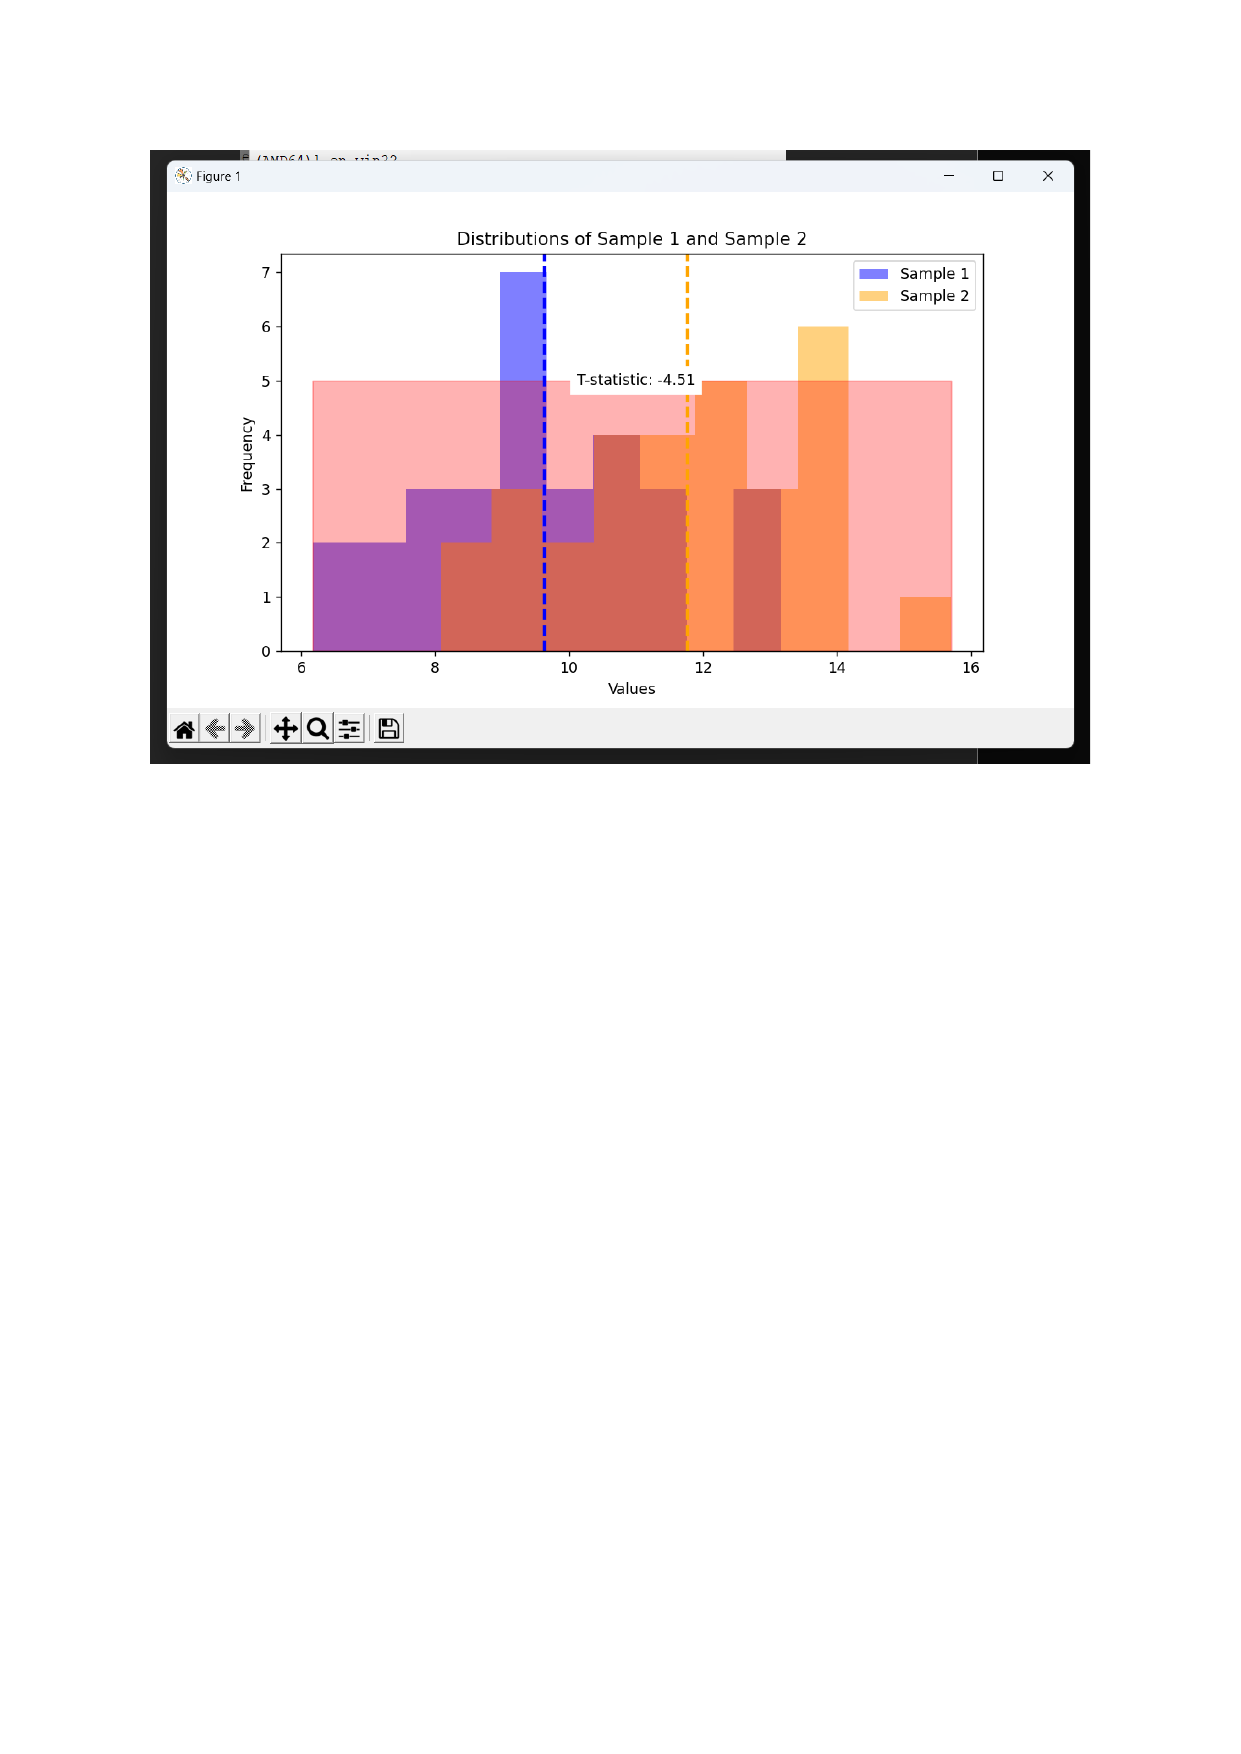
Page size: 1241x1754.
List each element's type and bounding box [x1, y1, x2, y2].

picture [150, 150, 1091, 764]
